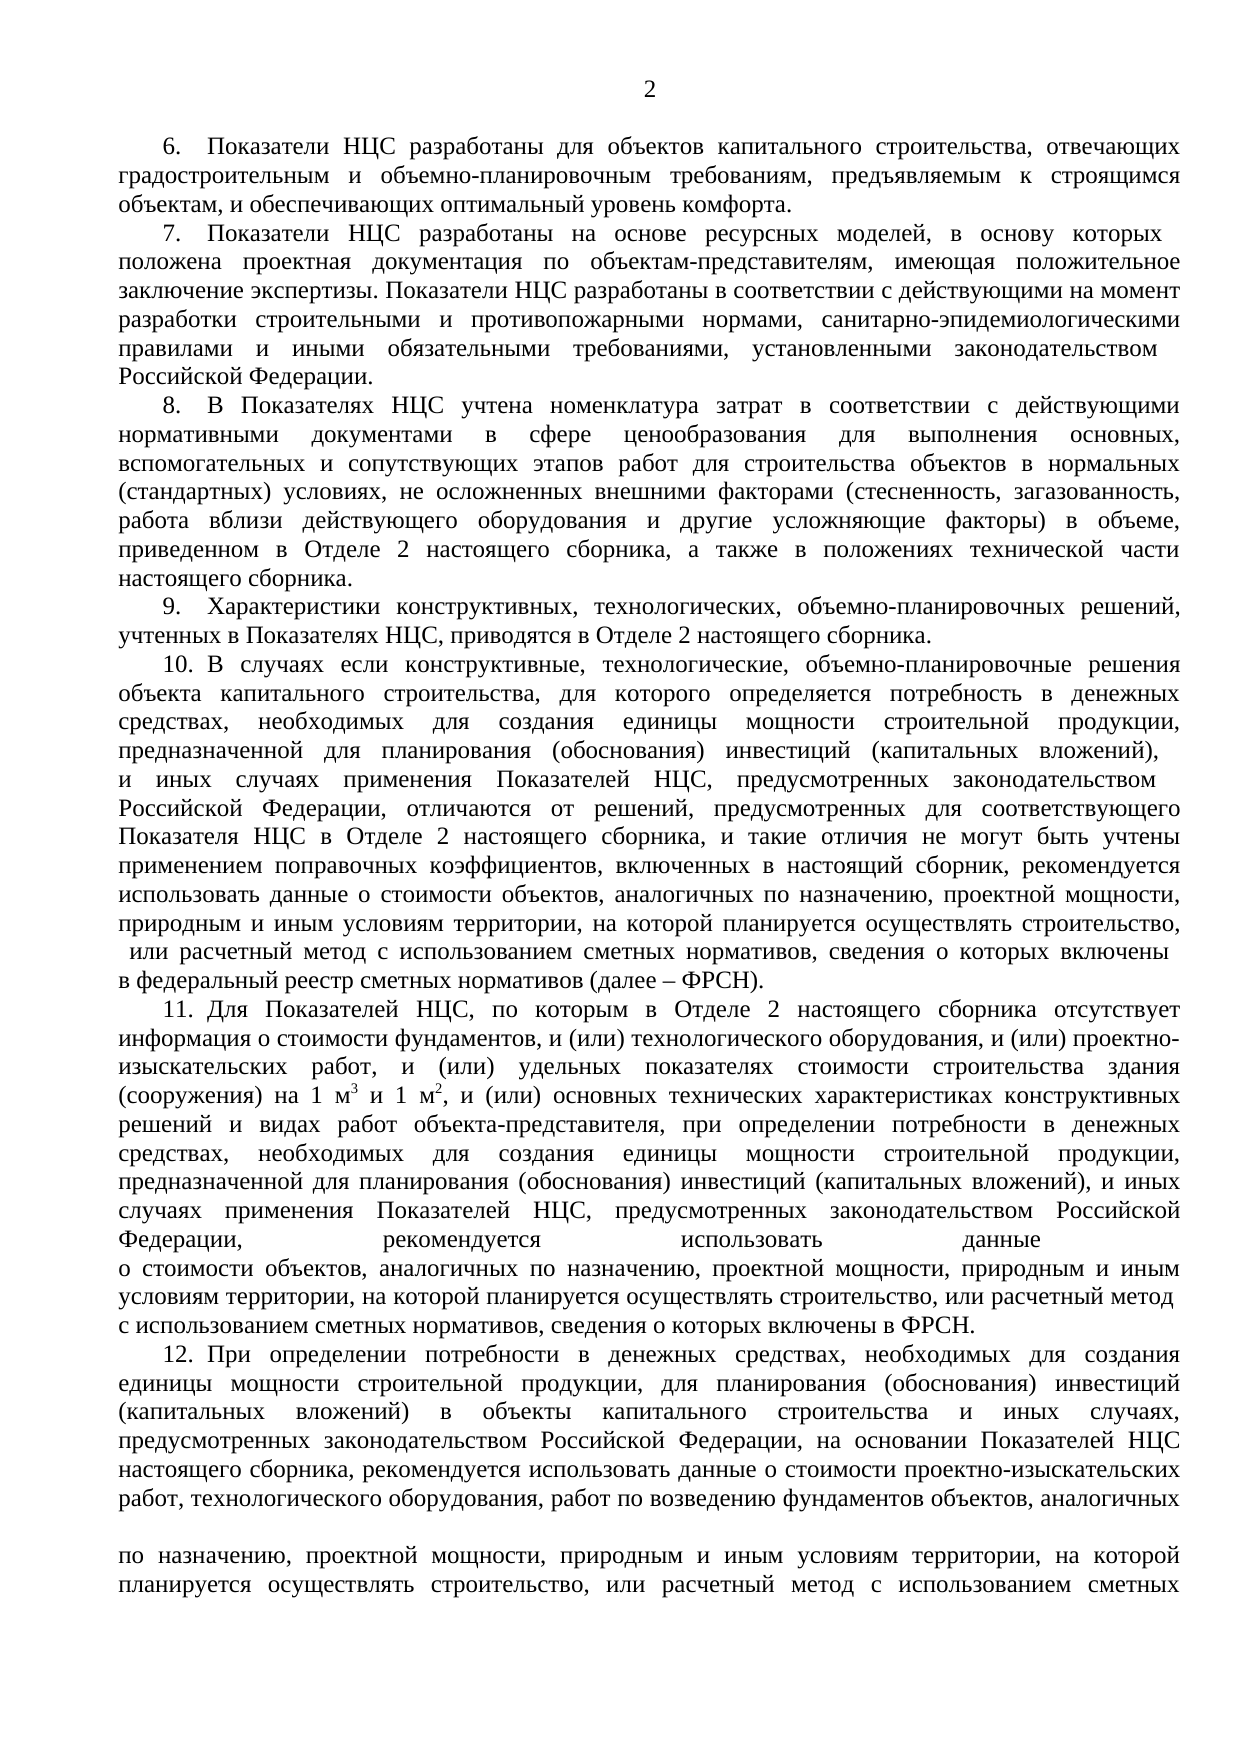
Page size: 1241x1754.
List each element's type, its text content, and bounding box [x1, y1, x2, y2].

subtitle В случаях если конструктивные, технологические, объемно-планировочные решения объекта капитального строительства, для которого определяется потребность в денежных средствах, необходимых для создания единицы мощности строительной продукции, предназначенной для планирования (обоснования) инвестиций (капитальных вложений), и иных случаях применения Показателей НЦС, предусмотренных законодательством Российской Федерации, отличаются от решений, предусмотренных для соответствующего Показателя НЦС в Отделе 2 настоящего сборника, и такие отличия не могут быть учтены применением поправочных коэффициентов, включенных в настоящий сборник, рекомендуется использовать данные о стоимости объектов, аналогичных по назначению, проектной мощности, природным и иным условиям территории, на которой планируется осуществлять строительство, или расчетный метод с использованием сметных нормативов, сведения о которых включены в федеральный реестр сметных нормативов (далее – ФРСН). [118, 649, 1181, 994]
subtitle Показатели НЦС разработаны для объектов капитального строительства, отвечающих градостроительным и объемно-планировочным требованиям, предъявляемым к строящимся объектам, и обеспечивающих оптимальный уровень комфорта. [118, 131, 1181, 218]
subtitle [118, 1339, 1181, 1598]
subtitle Для Показателей НЦС, по которым в Отделе 2 настоящего сборника отсутствует информация о стоимости фундаментов, и (или) технологического оборудования, и (или) проектно-изыскательских работ, и (или) удельных показателях стоимости строительства здания (сооружения) на 1 м3 и 1 м2, и (или) основных технических характеристиках конструктивных решений и видах работ объекта-представителя, при определении потребности в денежных средствах, необходимых для создания единицы мощности строительной продукции, предназначенной для планирования (обоснования) инвестиций (капитальных вложений), и иных случаях применения Показателей НЦС, предусмотренных законодательством Российской Федерации, рекомендуется использовать данные о стоимости объектов, аналогичных по назначению, проектной мощности, природным и иным условиям территории, на которой планируется осуществлять строительство, или расчетный метод с использованием сметных нормативов, сведения о которых включены в ФРСН. [118, 994, 1181, 1339]
subtitle В Показателях НЦС учтена номенклатура затрат в соответствии с действующими нормативными документами в сфере ценообразования для выполнения основных, вспомогательных и сопутствующих этапов работ для строительства объектов в нормальных (стандартных) условиях, не осложненных внешними факторами (стесненность, загазованность, работа вблизи действующего оборудования и другие усложняющие факторы) в объеме, приведенном в Отделе 2 настоящего сборника, а также в положениях технической части настоящего сборника. [118, 390, 1181, 591]
subtitle Показатели НЦС разработаны на основе ресурсных моделей, в основу которых положена проектная документация по объектам-представителям, имеющая положительное заключение экспертизы. Показатели НЦС разработаны в соответствии с действующими на момент разработки строительными и противопожарными нормами, санитарно-эпидемиологическими правилами и иными обязательными требованиями, установленными законодательством Российской Федерации. [118, 218, 1181, 390]
subtitle Характеристики конструктивных, технологических, объемно-планировочных решений, учтенных в Показателях НЦС, приводятся в Отделе 2 настоящего сборника. [118, 591, 1181, 649]
